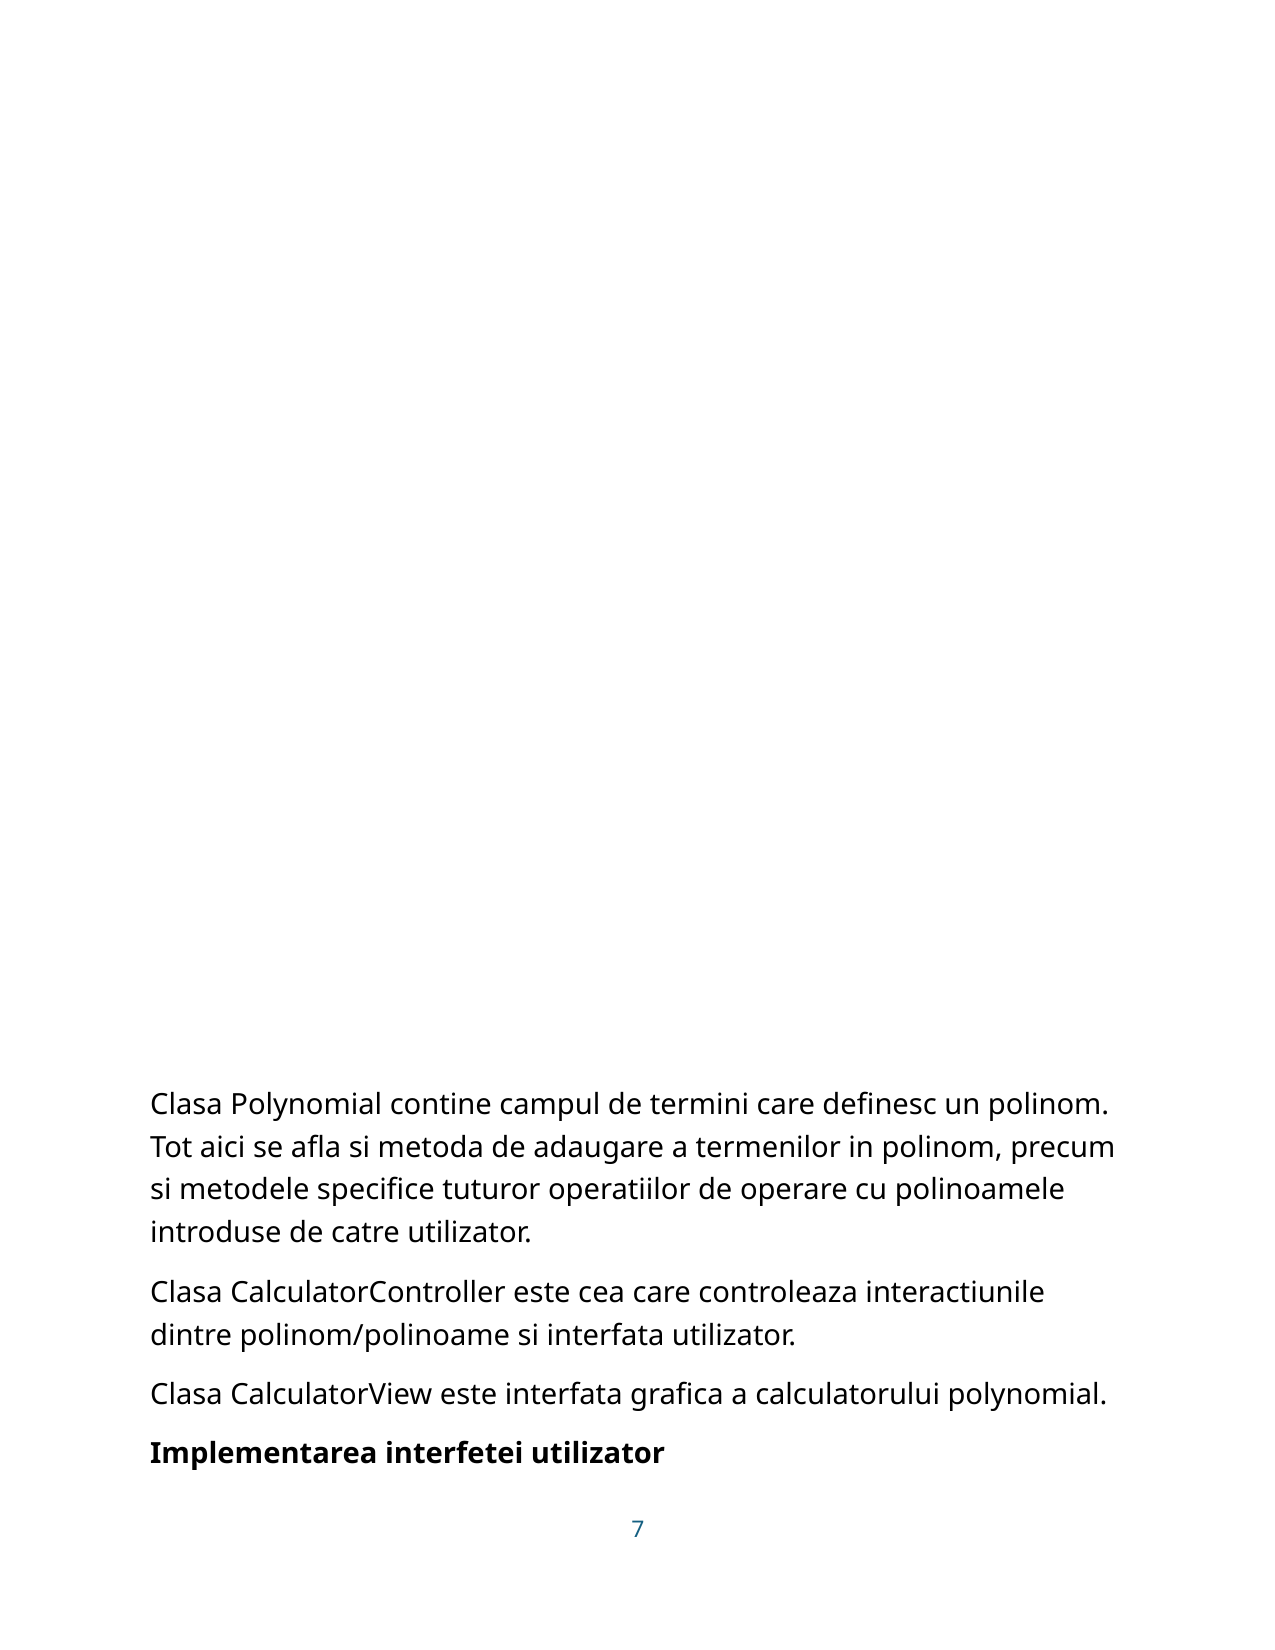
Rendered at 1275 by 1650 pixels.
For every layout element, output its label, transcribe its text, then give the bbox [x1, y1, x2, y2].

text Clasa CalculatorView este interfata grafica a calculatorului polynomial. [150, 1373, 1125, 1413]
text Clasa CalculatorController este cea care controleaza interactiunile dintre polinom/polinoame si interfata utilizator. [150, 1271, 1125, 1353]
text Clasa Polynomial contine campul de termini care definesc un polinom. Tot aici se afla si metoda de adaugare a termenilor in polinom, precum si metodele specifice tuturor operatiilor de operare cu polinoamele introduse de catre utilizator. [150, 1083, 1125, 1251]
text Implementarea interfetei utilizator [150, 1433, 1125, 1472]
